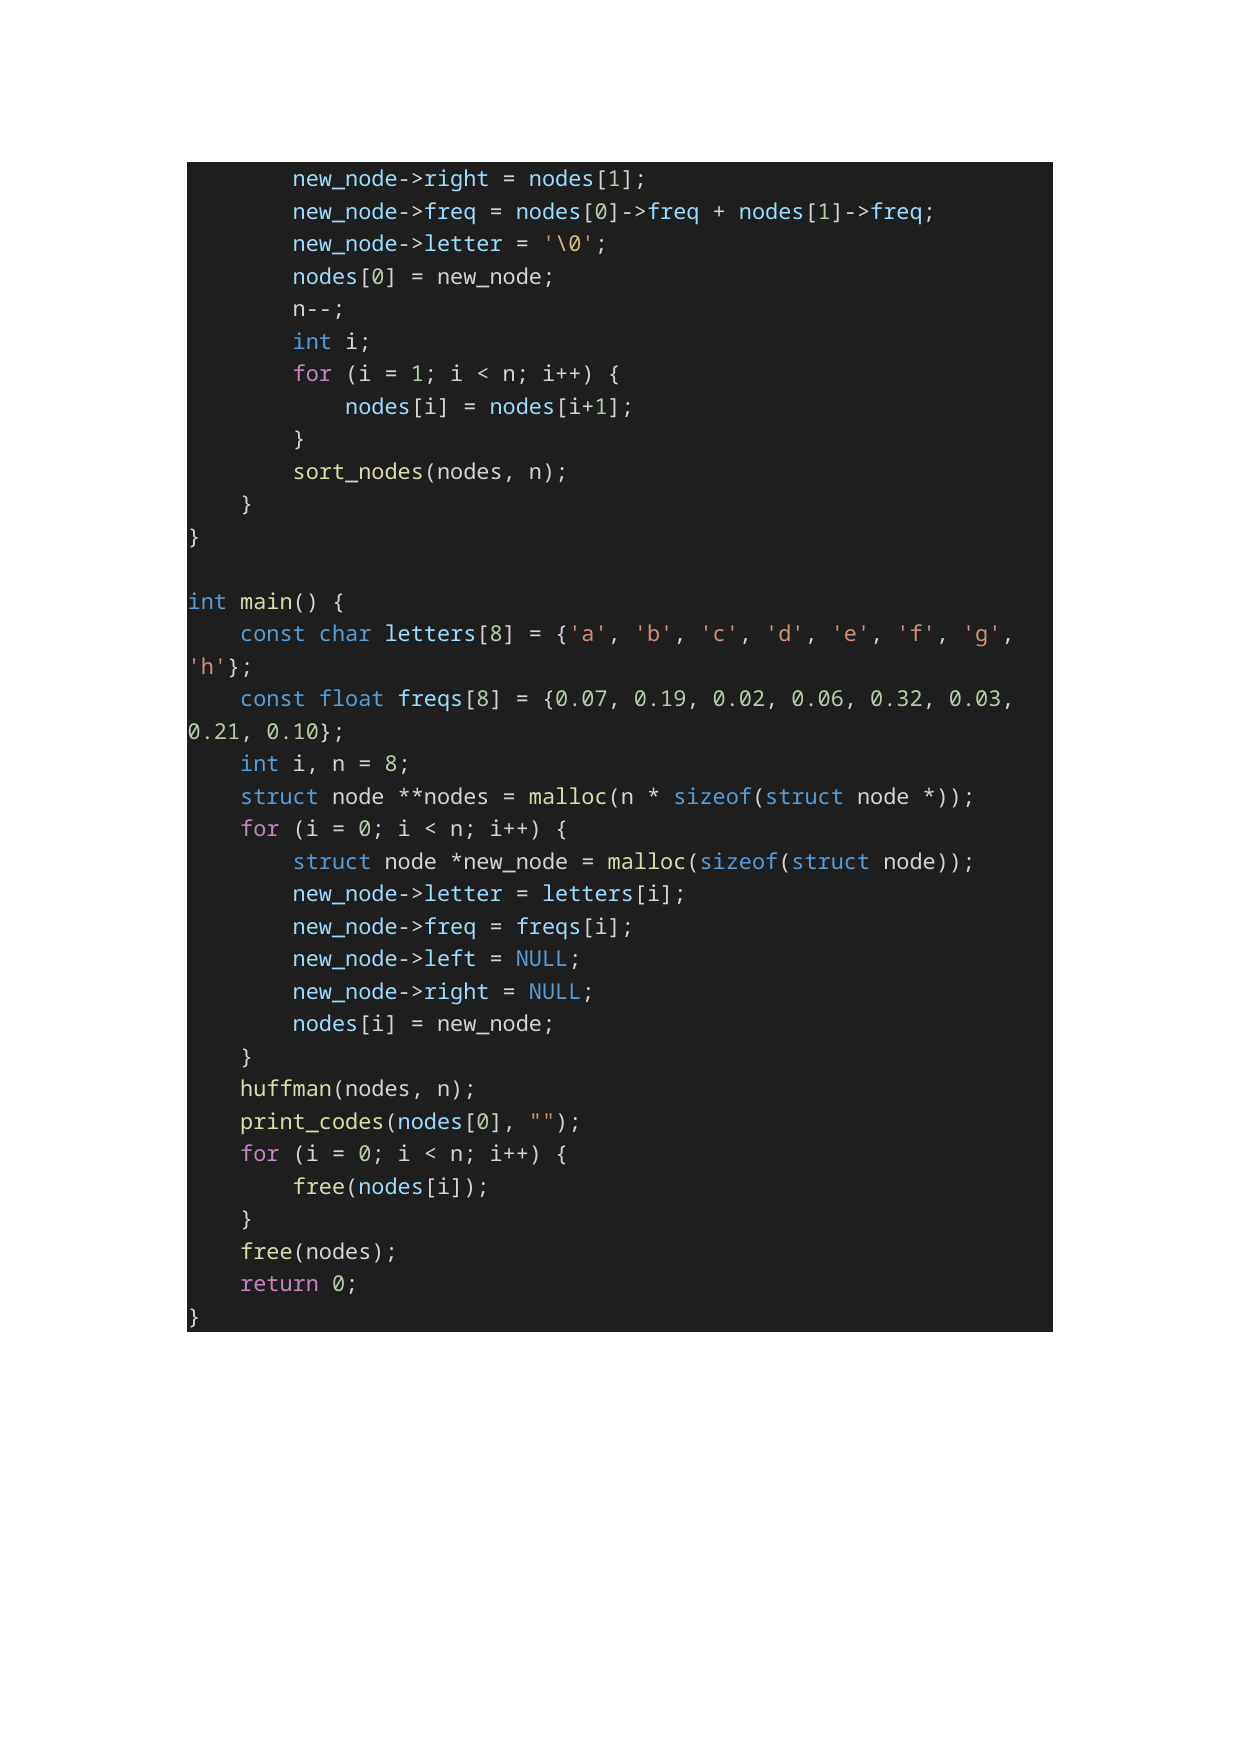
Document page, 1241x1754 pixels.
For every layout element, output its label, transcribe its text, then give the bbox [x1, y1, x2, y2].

text int main() { [187, 584, 1053, 617]
text } [187, 1202, 1053, 1234]
text nodes[i] = nodes[i+1]; [187, 389, 1053, 422]
text for (i = 0; i < n; i++) { [187, 1137, 1053, 1169]
text nodes[0] = new_node; [187, 259, 1053, 292]
text } [187, 487, 1053, 519]
text sort_nodes(nodes, n); [187, 454, 1053, 487]
text print_codes(nodes[0], ""); [187, 1104, 1053, 1137]
text new_node->letter = letters[i]; [187, 877, 1053, 909]
text const char letters[8] = {'a', 'b', 'c', 'd', 'e', 'f', 'g', 'h'}; [187, 617, 1053, 682]
text return 0; [187, 1267, 1053, 1299]
text new_node->letter = '\0'; [187, 227, 1053, 259]
text int i; [187, 324, 1053, 357]
text new_node->freq = freqs[i]; [187, 909, 1053, 942]
text n--; [187, 292, 1053, 324]
text struct node *new_node = malloc(sizeof(struct node)); [187, 844, 1053, 877]
text new_node->right = NULL; [187, 974, 1053, 1007]
text const float freqs[8] = {0.07, 0.19, 0.02, 0.06, 0.32, 0.03, 0.21, 0.10}; [187, 682, 1053, 747]
text new_node->left = NULL; [187, 942, 1053, 974]
text for (i = 0; i < n; i++) { [187, 812, 1053, 844]
text free(nodes[i]); [187, 1169, 1053, 1202]
text } [187, 1039, 1053, 1072]
text free(nodes); [187, 1234, 1053, 1267]
text huffman(nodes, n); [187, 1072, 1053, 1104]
text } [187, 1299, 1053, 1332]
text } [187, 519, 1053, 552]
text new_node->freq = nodes[0]->freq + nodes[1]->freq; [187, 194, 1053, 227]
text int i, n = 8; [187, 747, 1053, 779]
text } [187, 422, 1053, 454]
text new_node->right = nodes[1]; [187, 162, 1053, 194]
text for (i = 1; i < n; i++) { [187, 357, 1053, 389]
text nodes[i] = new_node; [187, 1007, 1053, 1039]
text struct node **nodes = malloc(n * sizeof(struct node *)); [187, 779, 1053, 812]
